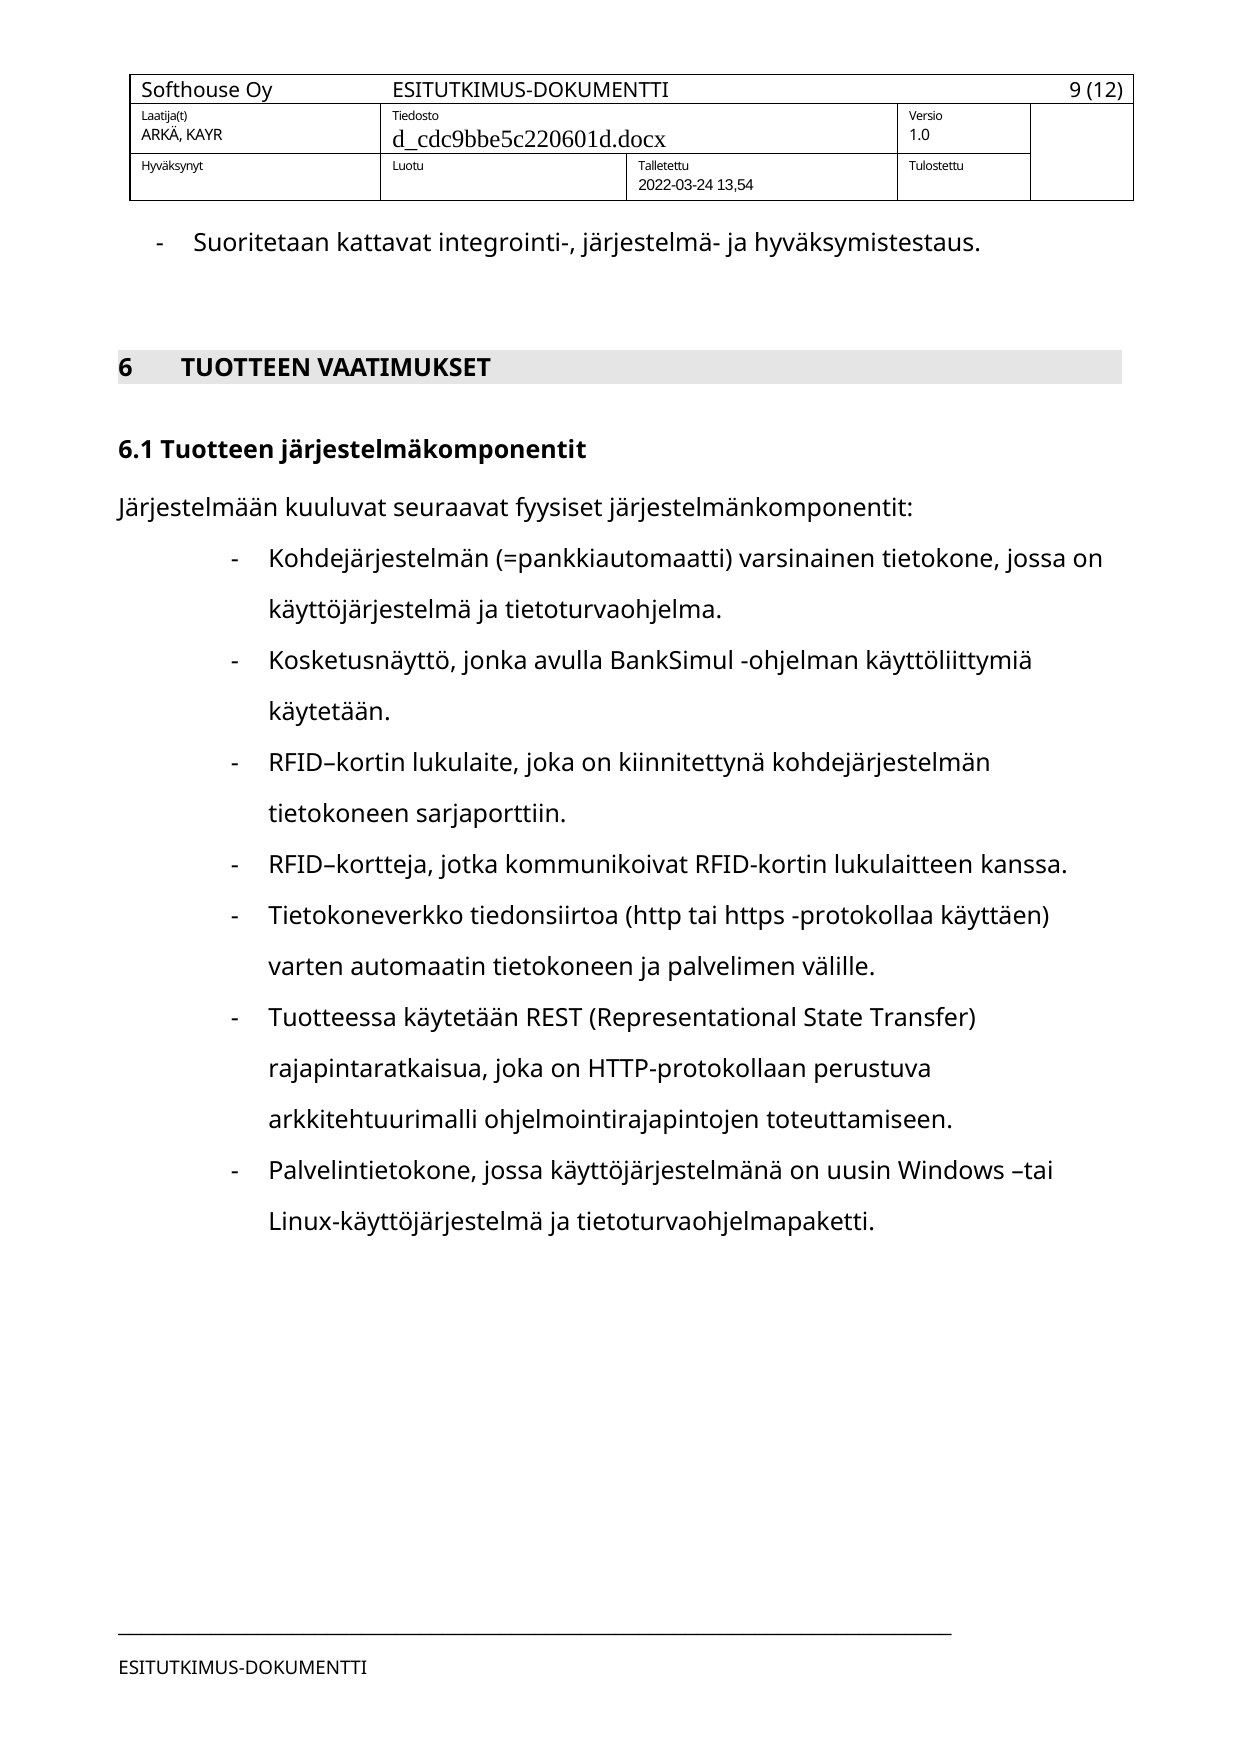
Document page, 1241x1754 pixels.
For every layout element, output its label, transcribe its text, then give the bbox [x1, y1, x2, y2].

list Palvelintietokone, jossa käyttöjärjestelmänä on uusin Windows –tai Linux-käyttöjärjestelmä ja tietoturvaohjelmapaketti. [231, 1153, 1122, 1238]
subtitle 6.1 Tuotteen järjestelmäkomponentit [118, 432, 1122, 466]
list Tietokoneverkko tiedonsiirtoa (http tai https -protokollaa käyttäen) varten automaatin tietokoneen ja palvelimen välille. [231, 898, 1122, 983]
text Järjestelmään kuuluvat seuraavat fyysiset järjestelmänkomponentit: [118, 489, 1122, 523]
list RFID–kortteja, jotka kommunikoivat RFID-kortin lukulaitteen kanssa. [231, 847, 1122, 881]
list Suoritetaan kattavat integrointi-, järjestelmä- ja hyväksymistestaus. [156, 225, 1122, 259]
list Tuotteessa käytetään REST (Representational State Transfer) rajapintaratkaisua, joka on HTTP-protokollaan perustuva arkkitehtuurimalli ohjelmointirajapintojen toteuttamiseen. [231, 1000, 1122, 1136]
list Kosketusnäyttö, jonka avulla BankSimul -ohjelman käyttöliittymiä käytetään. [231, 642, 1122, 728]
list RFID–kortin lukulaite, joka on kiinnitettynä kohdejärjestelmän tietokoneen sarjaporttiin. [231, 744, 1122, 830]
list Kohdejärjestelmän (=pankkiautomaatti) varsinainen tietokone, jossa on käyttöjärjestelmä ja tietoturvaohjelma. [231, 540, 1122, 626]
subtitle TUOTTEEN VAATIMUKSET [118, 350, 1122, 384]
